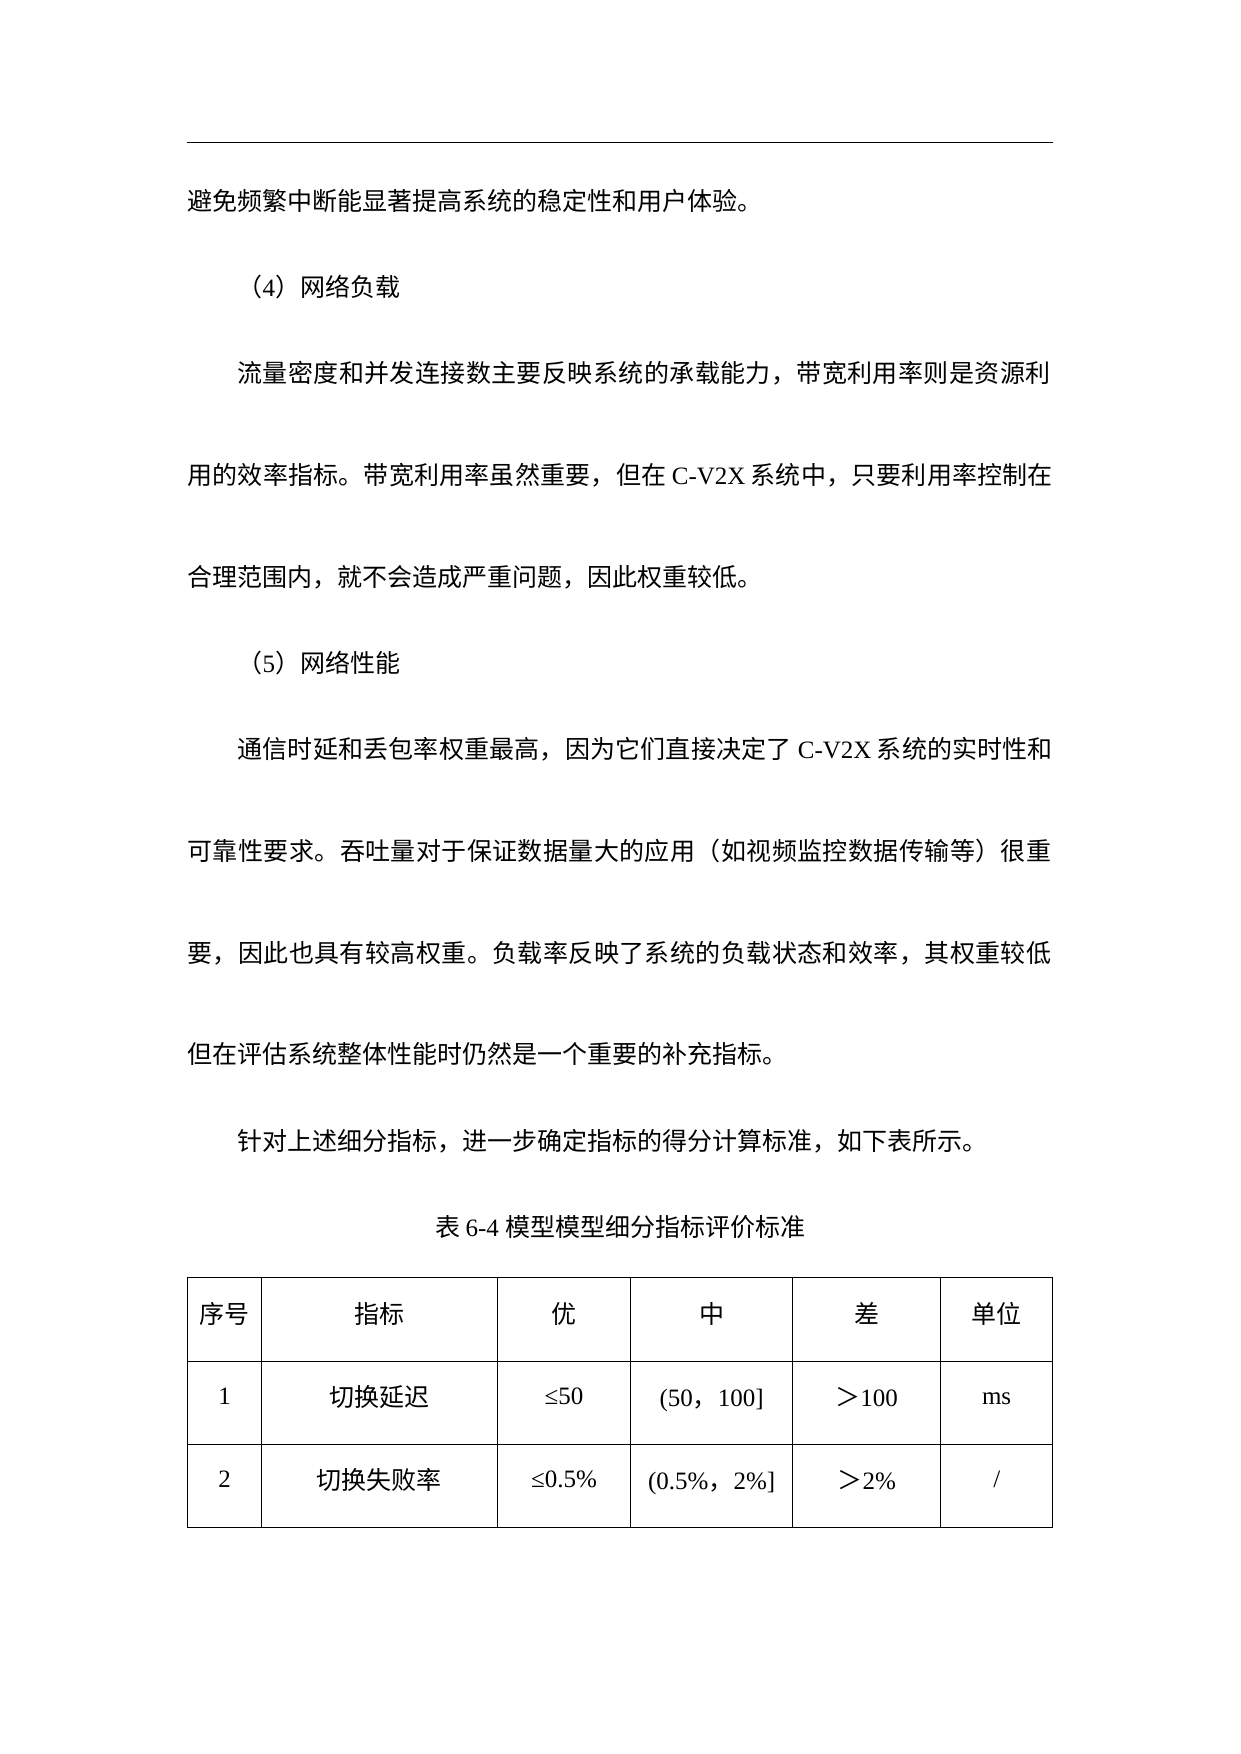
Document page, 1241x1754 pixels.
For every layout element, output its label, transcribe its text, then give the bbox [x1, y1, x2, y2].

table_cell (0.5%，2%] [631, 1445, 792, 1527]
table_header 指标 [262, 1278, 497, 1361]
text 表6-4 模型模型细分指标评价标准 [187, 1191, 1053, 1259]
table_cell ＞100 [793, 1362, 940, 1444]
table_cell 1 [188, 1362, 261, 1444]
table_cell / [941, 1445, 1052, 1527]
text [187, 166, 1053, 233]
table_header 序号 [188, 1278, 261, 1361]
table_cell 切换失败率 [262, 1445, 497, 1527]
table_header 单位 [941, 1278, 1052, 1361]
table_cell 切换延迟 [262, 1362, 497, 1444]
table_cell ≤0.5% [498, 1445, 630, 1527]
text 通信时延和丢包率权重最高，因为它们直接决定了C-V2X系统的实时性和可靠性要求。吞吐量对于保证数据量大的应用（如视频监控数据传输等）很重要，因此也具有较高权重。负载率反映了系统的负载状态和效率，其权重较低，但在评估系统整体性能时仍然是一个重要的补充指标。 [187, 713, 1053, 1087]
text （5）网络性能 [187, 627, 1053, 695]
text 针对上述细分指标，进一步确定指标的得分计算标准，如下表所示。 [187, 1105, 1053, 1173]
table_header 中 [631, 1278, 792, 1361]
table_header 差 [793, 1278, 940, 1361]
table_cell ≤50 [498, 1362, 630, 1444]
text （4）网络负载 [187, 252, 1053, 319]
table_cell 2 [188, 1445, 261, 1527]
table_cell ＞2% [793, 1445, 940, 1527]
table_cell (50，100] [631, 1362, 792, 1444]
table_cell ms [941, 1362, 1052, 1444]
table_header 优 [498, 1278, 630, 1361]
text 流量密度和并发连接数主要反映系统的承载能力，带宽利用率则是资源利用的效率指标。带宽利用率虽然重要，但在C-V2X系统中，只要利用率控制在合理范围内，就不会造成严重问题，因此权重较低。 [187, 338, 1053, 609]
